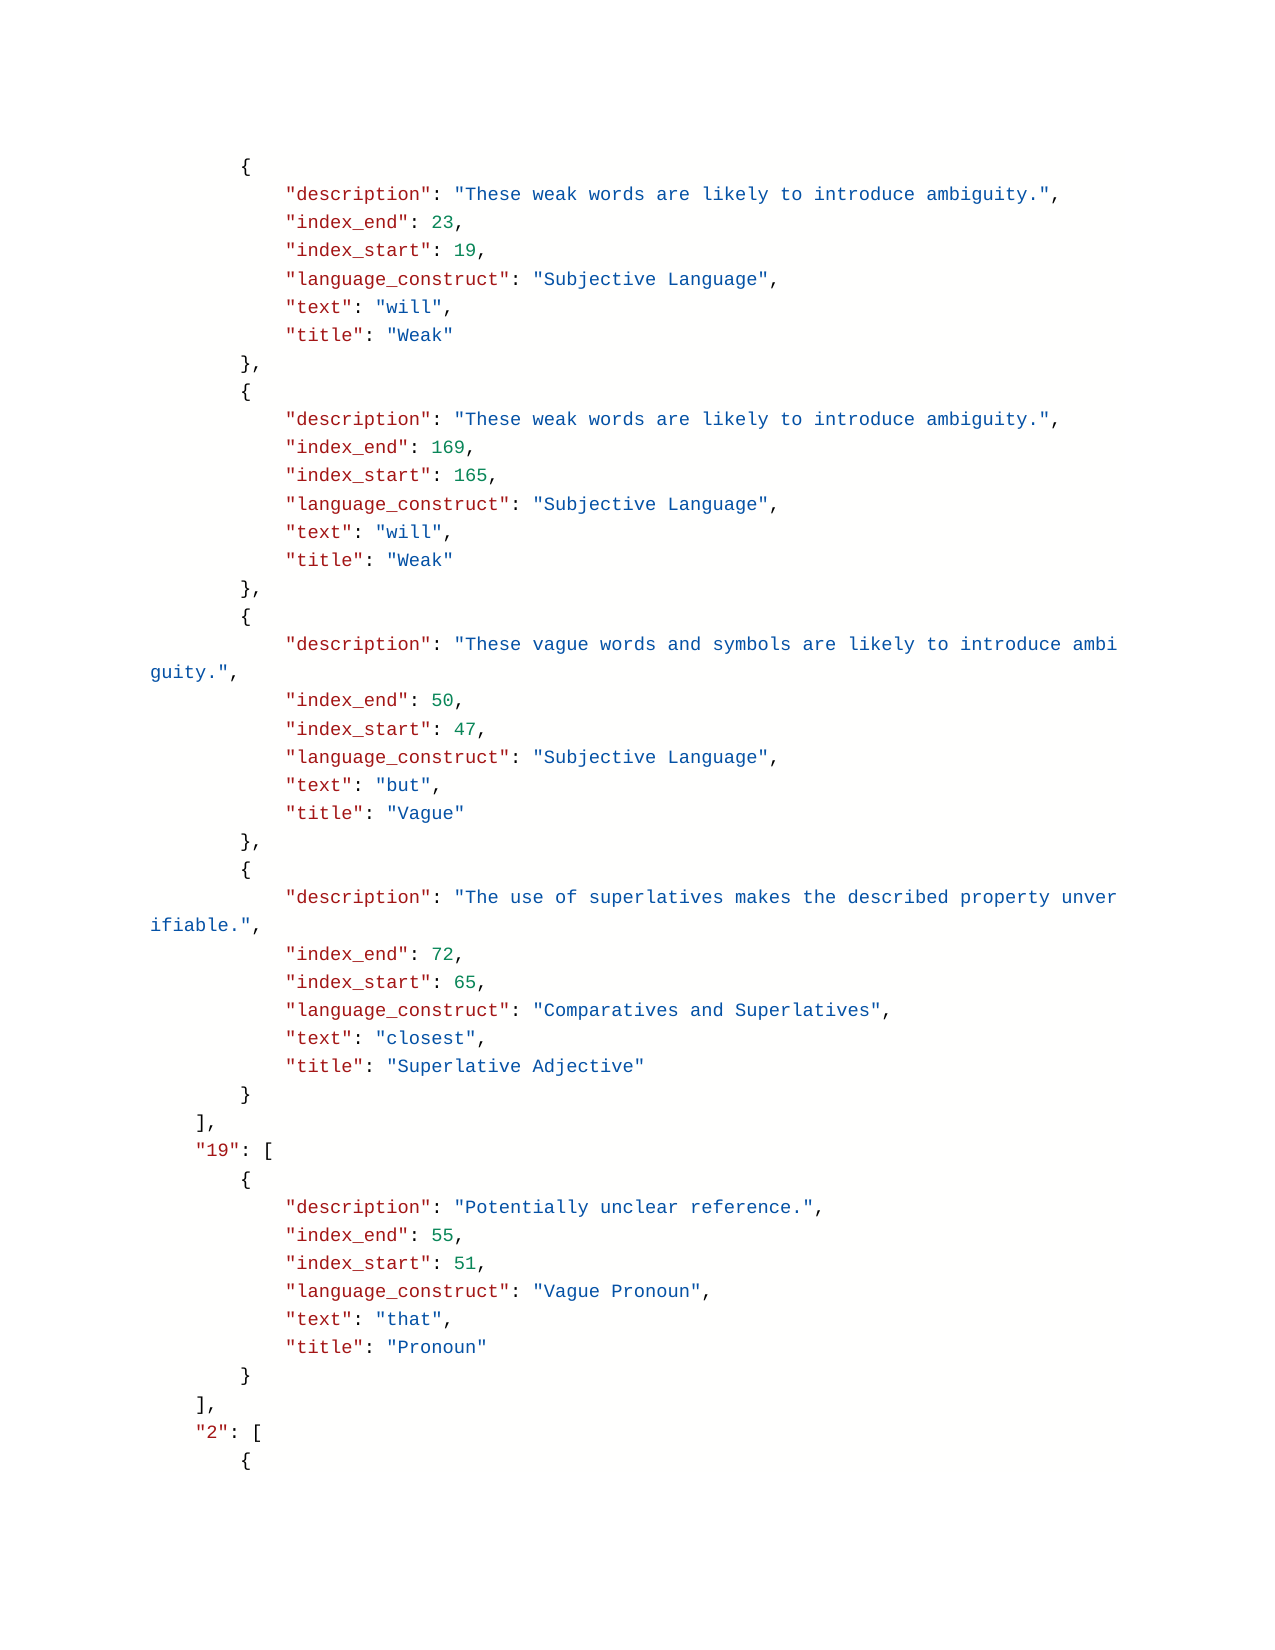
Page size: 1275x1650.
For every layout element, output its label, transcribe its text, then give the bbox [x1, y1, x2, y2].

text }, [150, 347, 1125, 375]
text "title": "Weak" [150, 544, 1125, 572]
text }, [150, 825, 1125, 853]
text "language_construct": "Comparatives and Superlatives", [150, 994, 1125, 1022]
text "title": "Superlative Adjective" [150, 1050, 1125, 1078]
text "text": "that", [150, 1303, 1125, 1331]
text { [150, 1162, 1125, 1191]
text "index_start": 19, [150, 234, 1125, 262]
text "index_end": 72, [150, 937, 1125, 966]
text { [150, 375, 1125, 403]
text "language_construct": "Vague Pronoun", [150, 1275, 1125, 1303]
text ], [150, 1387, 1125, 1416]
text { [150, 600, 1125, 628]
text { [150, 150, 1125, 178]
text "title": "Weak" [150, 319, 1125, 347]
text }, [150, 572, 1125, 600]
text "description": "These weak words are likely to introduce ambiguity.", [150, 403, 1125, 431]
text } [150, 1359, 1125, 1387]
text "text": "will", [150, 291, 1125, 319]
text "language_construct": "Subjective Language", [150, 741, 1125, 769]
text "index_end": 23, [150, 206, 1125, 234]
text "index_end": 169, [150, 431, 1125, 459]
text "title": "Pronoun" [150, 1331, 1125, 1359]
text "text": "but", [150, 769, 1125, 797]
text "index_end": 55, [150, 1219, 1125, 1247]
text "19": [ [150, 1134, 1125, 1162]
text "text": "closest", [150, 1022, 1125, 1050]
text ], [150, 1106, 1125, 1134]
text "language_construct": "Subjective Language", [150, 487, 1125, 516]
text "text": "will", [150, 516, 1125, 544]
text "2": [ [150, 1416, 1125, 1444]
text "description": "These vague words and symbols are likely to introduce ambiguity.", [150, 628, 1125, 684]
text } [150, 1078, 1125, 1106]
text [150, 262, 1125, 291]
text { [150, 853, 1125, 881]
text "index_start": 65, [150, 966, 1125, 994]
text "title": "Vague" [150, 797, 1125, 825]
text "description": "Potentially unclear reference.", [150, 1191, 1125, 1219]
text "index_start": 165, [150, 459, 1125, 487]
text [150, 178, 1125, 206]
text "index_start": 47, [150, 712, 1125, 741]
text { [150, 1444, 1125, 1472]
text "description": "The use of superlatives makes the described property unverifiable.", [150, 881, 1125, 937]
text "index_start": 51, [150, 1247, 1125, 1275]
text "index_end": 50, [150, 684, 1125, 712]
